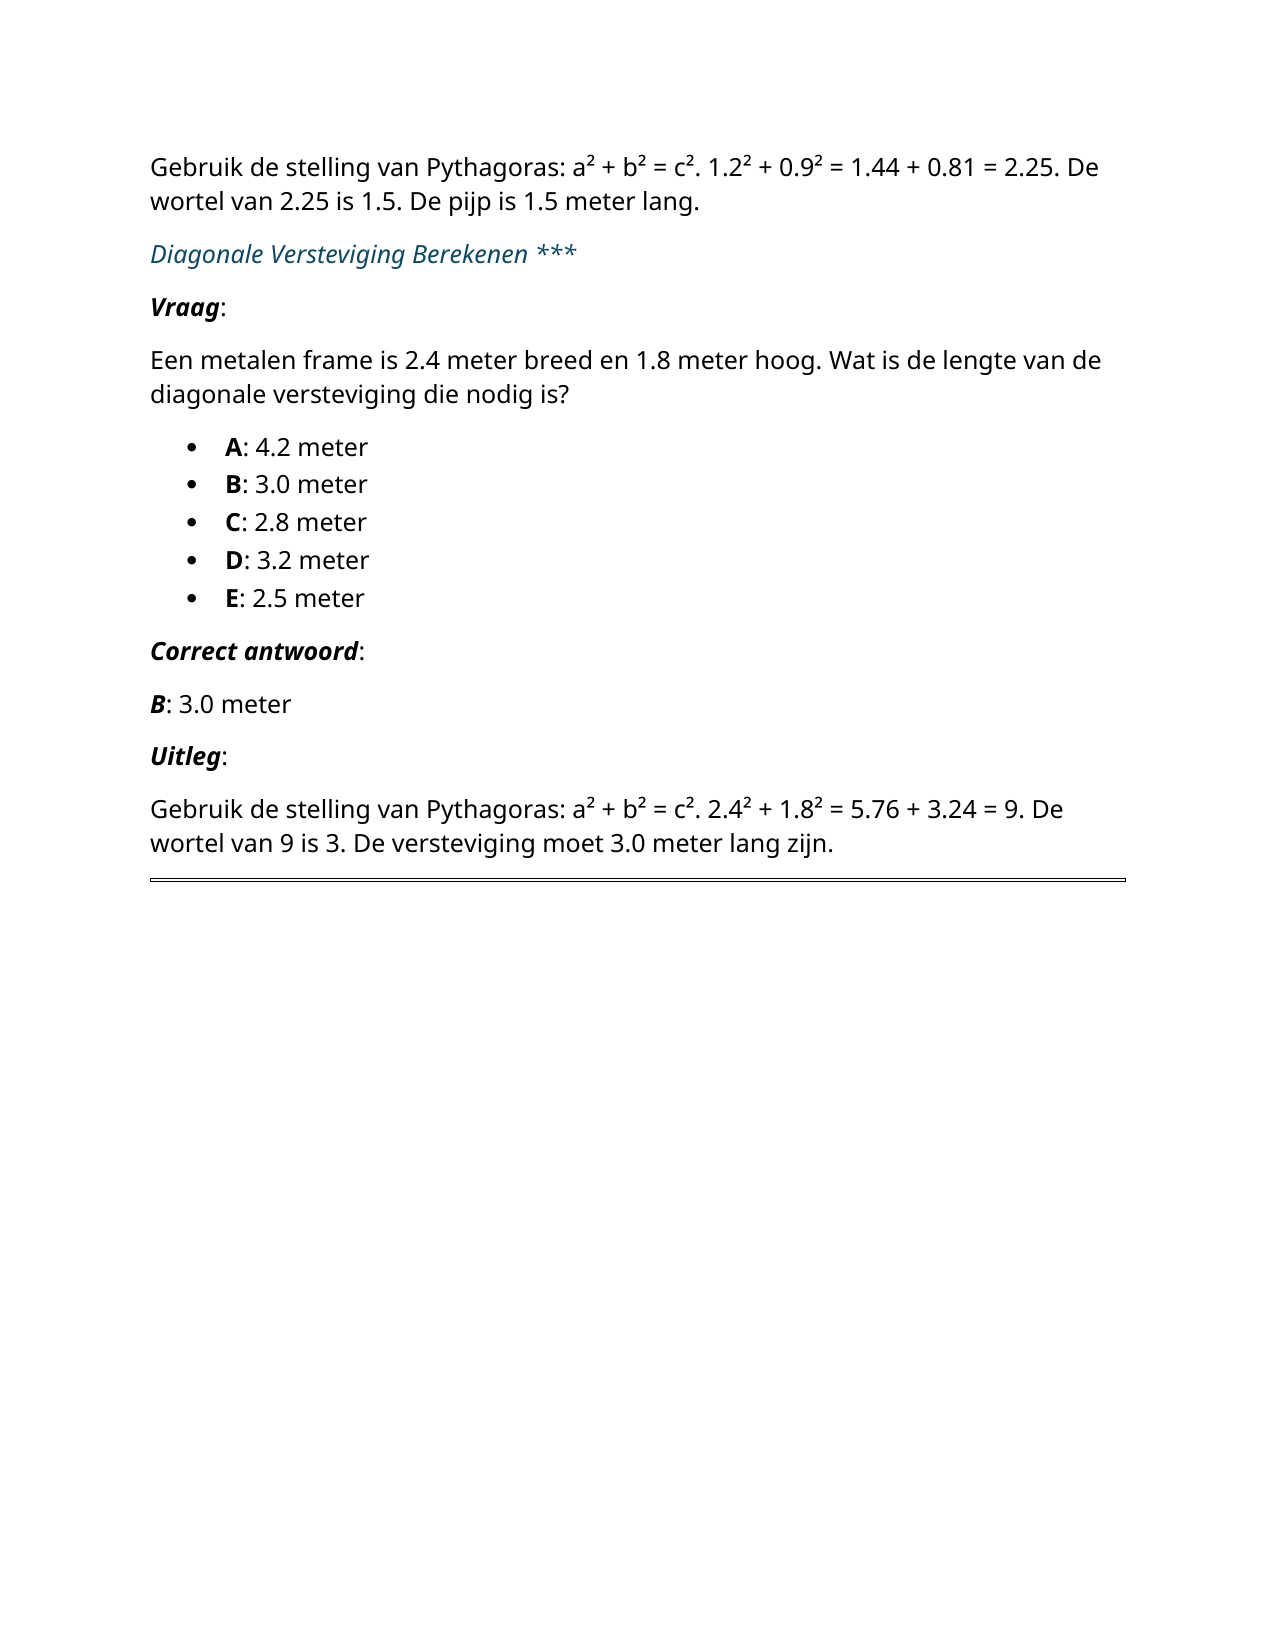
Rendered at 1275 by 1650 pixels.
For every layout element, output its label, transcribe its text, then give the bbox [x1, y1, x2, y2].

text Vraag: [150, 290, 1125, 324]
text Gebruik de stelling van Pythagoras: a² + b² = c². 1.2² + 0.9² = 1.44 + 0.81 = 2.25. De wortel van 2.25 is 1.5. De pijp is 1.5 meter lang. [150, 150, 1125, 218]
text Een metalen frame is 2.4 meter breed en 1.8 meter hoog. Wat is de lengte van de diagonale versteviging die nodig is? [150, 342, 1125, 411]
subtitle Diagonale Versteviging Berekenen *** [150, 237, 1125, 271]
list A: 4.2 meter [187, 429, 1125, 463]
text Correct antwoord: [150, 633, 1125, 667]
list C: 2.8 meter [187, 505, 1125, 539]
list E: 2.5 meter [187, 581, 1125, 615]
text Gebruik de stelling van Pythagoras: a² + b² = c². 2.4² + 1.8² = 5.76 + 3.24 = 9. De wortel van 9 is 3. De versteviging moet 3.0 meter lang zijn. [150, 792, 1125, 860]
text Uitleg: [150, 739, 1125, 773]
list D: 3.2 meter [187, 543, 1125, 577]
list B: 3.0 meter [187, 467, 1125, 501]
text B: 3.0 meter [150, 686, 1125, 720]
